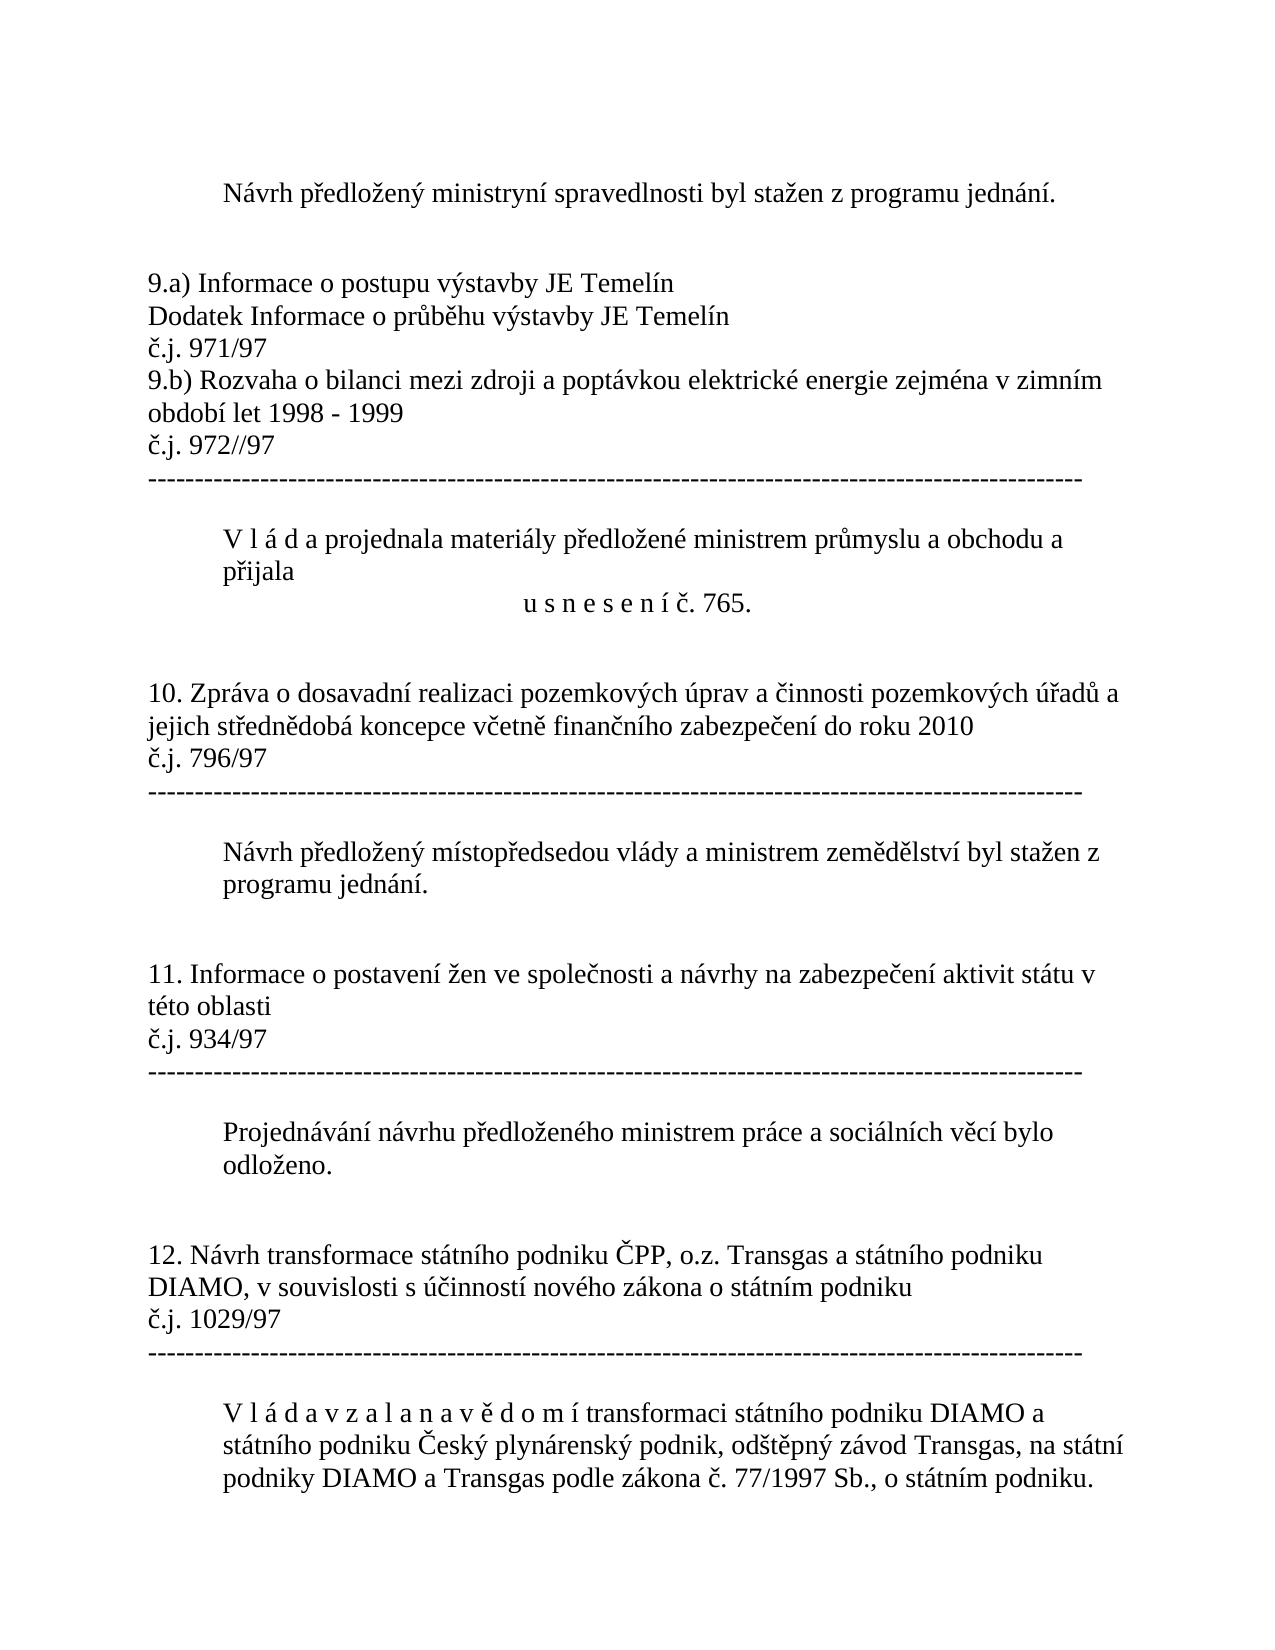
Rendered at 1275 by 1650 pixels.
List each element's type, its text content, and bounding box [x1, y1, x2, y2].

text V l á d a v z a l a n a v ě d o m í transformaci státního podniku DIAMO a státního podniku Český plynárenský podnik, odštěpný závod Transgas, na státní podniky DIAMO a Transgas podle zákona č. 77/1997 Sb., o státním podniku. [223, 1367, 1127, 1493]
text Návrh předložený místopředsedou vlády a ministrem zemědělství byl stažen z programu jednání. [223, 806, 1127, 899]
text Projednávání návrhu předloženého ministrem práce a sociálních věcí bylo odloženo. [223, 1087, 1127, 1180]
text 11. Informace o postavení žen ve společnosti a návrhy na zabezpečení aktivit státu v této oblasti č.j. 934/97 ---------------------------------------------------------------------------------------------------- [148, 899, 1127, 1087]
text Návrh předložený ministryní spravedlnosti byl stažen z programu jednání. [223, 148, 1127, 209]
text 9.a) Informace o postupu výstavby JE Temelín Dodatek Informace o průběhu výstavby JE Temelín č.j. 971/97 9.b) Rozvaha o bilanci mezi zdroji a poptávkou elektrické energie zejména v zimním období let 1998 - 1999 č.j. 972//97 ---------------------------------------------------------------------------------------------------- [148, 209, 1127, 493]
text V l á d a projednala materiály předložené ministrem průmyslu a obchodu a přijala [223, 493, 1127, 587]
text u s n e s e n í č. 765. [148, 587, 1127, 619]
text 10. Zpráva o dosavadní realizaci pozemkových úprav a činnosti pozemkových úřadů a jejich střednědobá koncepce včetně finančního zabezpečení do roku 2010 č.j. 796/97 ---------------------------------------------------------------------------------------------------- [148, 619, 1127, 806]
text 12. Návrh transformace státního podniku ČPP, o.z. Transgas a státního podniku DIAMO, v souvislosti s účinností nového zákona o státním podniku č.j. 1029/97 ---------------------------------------------------------------------------------------------------- [148, 1180, 1127, 1367]
